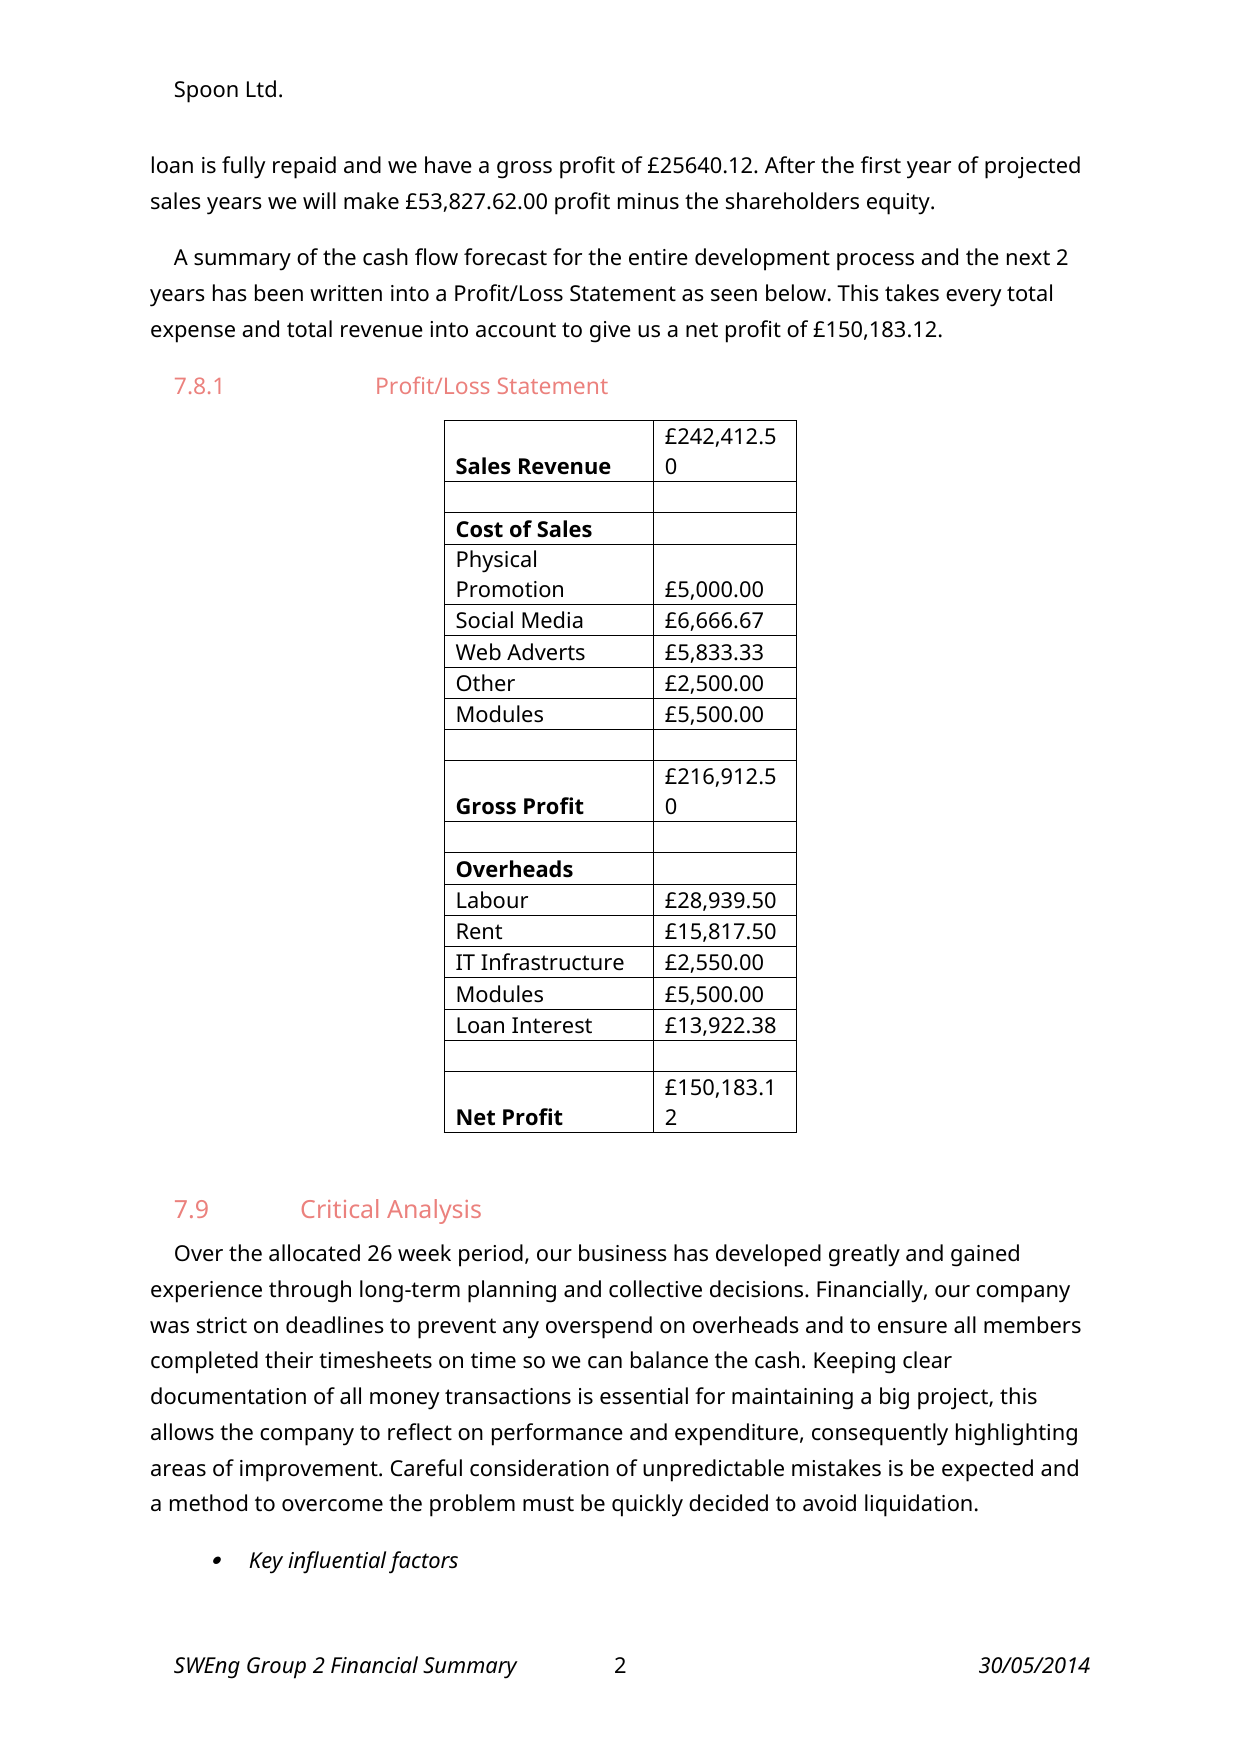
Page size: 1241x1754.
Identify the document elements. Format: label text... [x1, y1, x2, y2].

table_cell £5,833.33 [654, 636, 796, 667]
table_cell £15,817.50 [654, 916, 796, 946]
table_cell IT Infrastructure [445, 947, 653, 977]
table_cell Modules [445, 699, 653, 729]
table_header Sales Revenue [445, 421, 653, 481]
table_cell [654, 730, 796, 760]
table_cell [445, 1041, 653, 1071]
table_cell Gross Profit [445, 761, 653, 821]
table_cell £216,912.50 [654, 761, 796, 821]
list Key influential factors [211, 1545, 1090, 1575]
table_cell [654, 513, 796, 543]
table_cell £13,922.38 [654, 1010, 796, 1040]
table_cell [445, 730, 653, 760]
table_cell Overheads [445, 853, 653, 883]
table_cell £2,500.00 [654, 668, 796, 698]
table_cell £2,550.00 [654, 947, 796, 977]
table_cell £5,000.00 [654, 545, 796, 604]
subtitle 7.9 Critical Analysis [150, 1192, 1090, 1226]
table_cell Rent [445, 916, 653, 946]
table_cell Loan Interest [445, 1010, 653, 1040]
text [150, 150, 1090, 216]
table_cell [654, 853, 796, 883]
table_header £242,412.50 [654, 421, 796, 481]
table_cell Other [445, 668, 653, 698]
table_cell [654, 1041, 796, 1071]
table_cell [445, 822, 653, 852]
table_cell Physical Promotion [445, 545, 653, 604]
table_cell [445, 482, 653, 512]
table_cell [654, 822, 796, 852]
table_cell Web Adverts [445, 636, 653, 667]
table_cell £5,500.00 [654, 699, 796, 729]
text Over the allocated 26 week period, our business has developed greatly and gained experience through long-term planning and collective decisions. Financially, our company was strict on deadlines to prevent any overspend on overheads and to ensure all members completed their timesheets on time so we can balance the cash. Keeping clear documentation of all money transactions is essential for maintaining a big project, this allows the company to reflect on performance and expenditure, consequently highlighting areas of improvement. Careful consideration of unpredictable mistakes is be expected and a method to overcome the problem must be quickly decided to avoid liquidation. [150, 1238, 1090, 1518]
table_cell Modules [445, 978, 653, 1008]
subtitle 7.8.1 Profit/Loss Statement [150, 370, 1090, 402]
table_cell £6,666.67 [654, 605, 796, 635]
table_cell Cost of Sales [445, 513, 653, 543]
table_cell Social Media [445, 605, 653, 635]
table_cell Net Profit [445, 1072, 653, 1132]
table_cell £28,939.50 [654, 885, 796, 915]
text A summary of the cash flow forecast for the entire development process and the next 2 years has been written into a Profit/Loss Statement as seen below. This takes every total expense and total revenue into account to give us a net profit of £150,183.12. [150, 242, 1090, 343]
table_cell £150,183.12 [654, 1072, 796, 1132]
table_cell £5,500.00 [654, 978, 796, 1008]
table_cell Labour [445, 885, 653, 915]
table_cell [654, 482, 796, 512]
